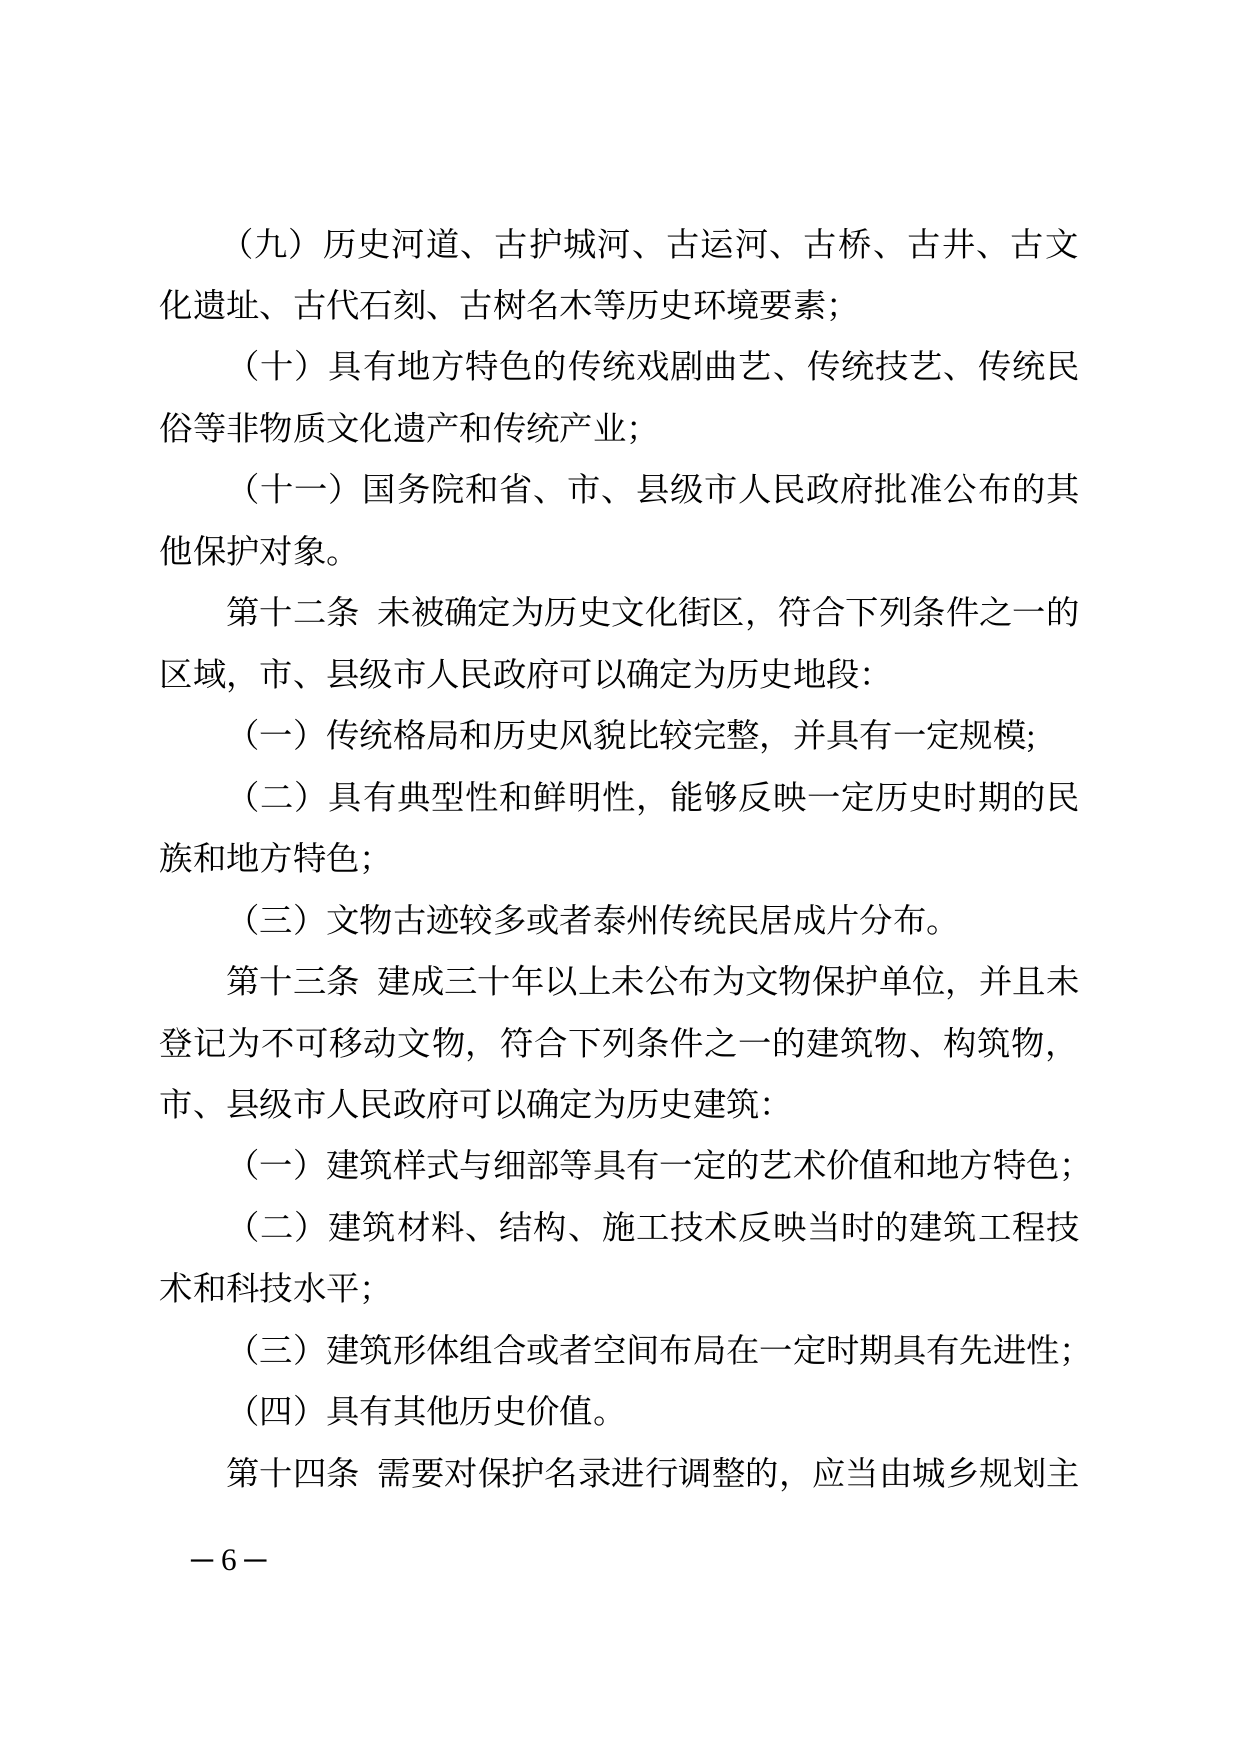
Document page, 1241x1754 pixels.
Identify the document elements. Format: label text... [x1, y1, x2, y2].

text （二）具有典型性和鲜明性，能够反映一定历史时期的民族和地方特色； [159, 760, 1081, 883]
text （一）传统格局和历史风貌比较完整，并具有一定规模; [159, 698, 1081, 760]
text （一）建筑样式与细部等具有一定的艺术价值和地方特色； [159, 1129, 1081, 1190]
text 第十三条 建成三十年以上未公布为文物保护单位，并且未登记为不可移动文物，符合下列条件之一的建筑物、构筑物，市、县级市人民政府可以确定为历史建筑： [159, 944, 1081, 1129]
text （九）历史河道、古护城河、古运河、古桥、古井、古文化遗址、古代石刻、古树名木等历史环境要素； [159, 207, 1081, 330]
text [159, 1436, 1081, 1497]
text （三）建筑形体组合或者空间布局在一定时期具有先进性； [159, 1313, 1081, 1374]
text （二）建筑材料、结构、施工技术反映当时的建筑工程技术和科技水平； [159, 1190, 1081, 1313]
text （十一）国务院和省、市、县级市人民政府批准公布的其他保护对象。 [159, 453, 1081, 576]
text （四）具有其他历史价值。 [159, 1374, 1081, 1436]
text （三）文物古迹较多或者泰州传统民居成片分布。 [159, 883, 1081, 944]
text （十）具有地方特色的传统戏剧曲艺、传统技艺、传统民俗等非物质文化遗产和传统产业； [159, 330, 1081, 453]
text 第十二条 未被确定为历史文化街区，符合下列条件之一的区域，市、县级市人民政府可以确定为历史地段： [159, 576, 1081, 698]
